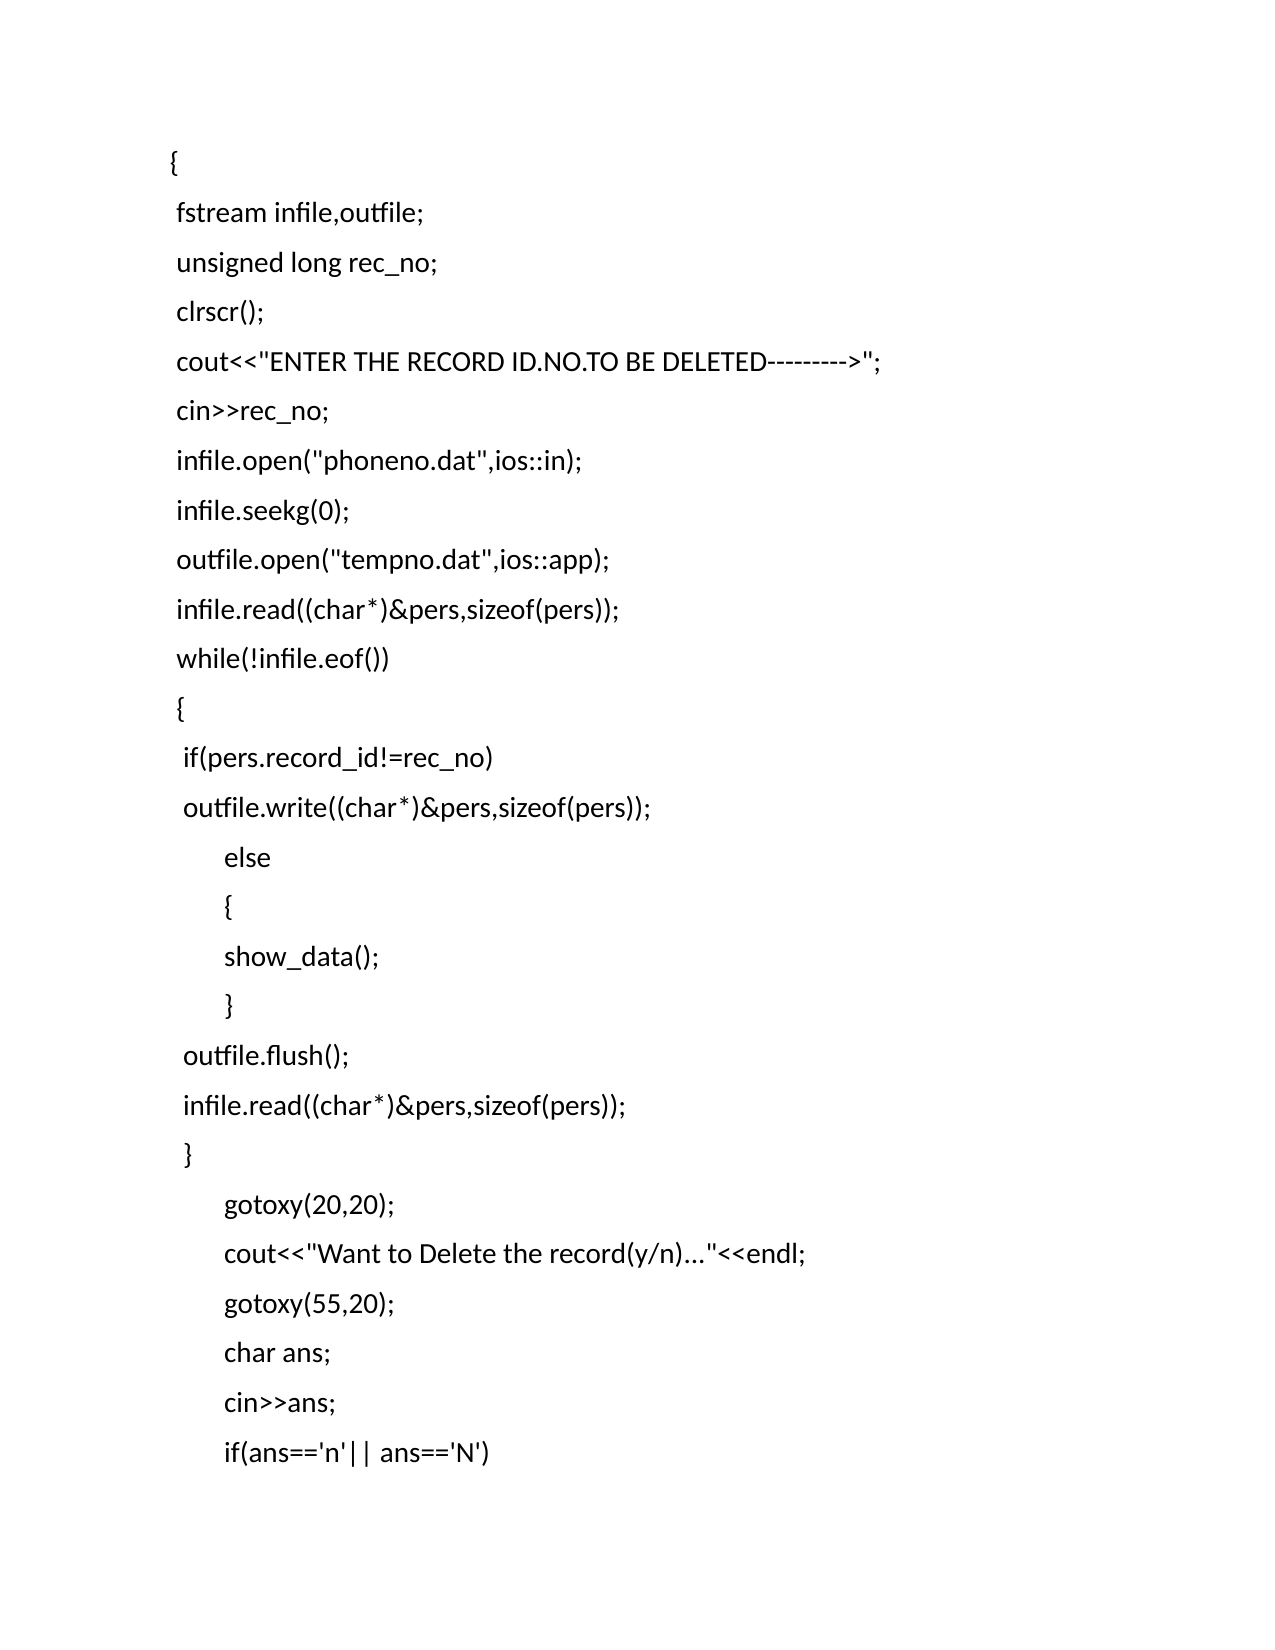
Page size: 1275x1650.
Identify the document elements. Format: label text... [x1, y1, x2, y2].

text fstream infile,outfile; [150, 199, 1125, 228]
text infile.open("phoneno.dat",ios::in); [150, 447, 1125, 476]
text unsigned long rec_no; [150, 249, 1125, 278]
text } [150, 993, 1125, 1022]
text cin>>rec_no; [150, 398, 1125, 427]
text else [150, 844, 1125, 873]
text { [150, 894, 1125, 922]
text gotoxy(55,20); [150, 1290, 1125, 1319]
text { [150, 150, 1125, 179]
text outfile.open("tempno.dat",ios::app); [150, 547, 1125, 575]
text cin>>ans; [150, 1389, 1125, 1418]
text } [150, 1142, 1125, 1170]
text show_data(); [150, 943, 1125, 972]
text gotoxy(20,20); [150, 1191, 1125, 1220]
text if(pers.record_id!=rec_no) [150, 745, 1125, 774]
text if(ans=='n'|| ans=='N') [150, 1439, 1125, 1468]
text infile.read((char*)&pers,sizeof(pers)); [150, 1092, 1125, 1121]
text outfile.flush(); [150, 1042, 1125, 1071]
text outfile.write((char*)&pers,sizeof(pers)); [150, 794, 1125, 823]
text { [150, 695, 1125, 724]
text infile.seekg(0); [150, 497, 1125, 526]
text while(!infile.eof()) [150, 646, 1125, 674]
text infile.read((char*)&pers,sizeof(pers)); [150, 596, 1125, 625]
text clrscr(); [150, 299, 1125, 327]
text cout<<"Want to Delete the record(y/n)..."<<endl; [150, 1241, 1125, 1269]
text char ans; [150, 1340, 1125, 1369]
text cout<<"ENTER THE RECORD ID.NO.TO BE DELETED--------->"; [150, 348, 1125, 377]
